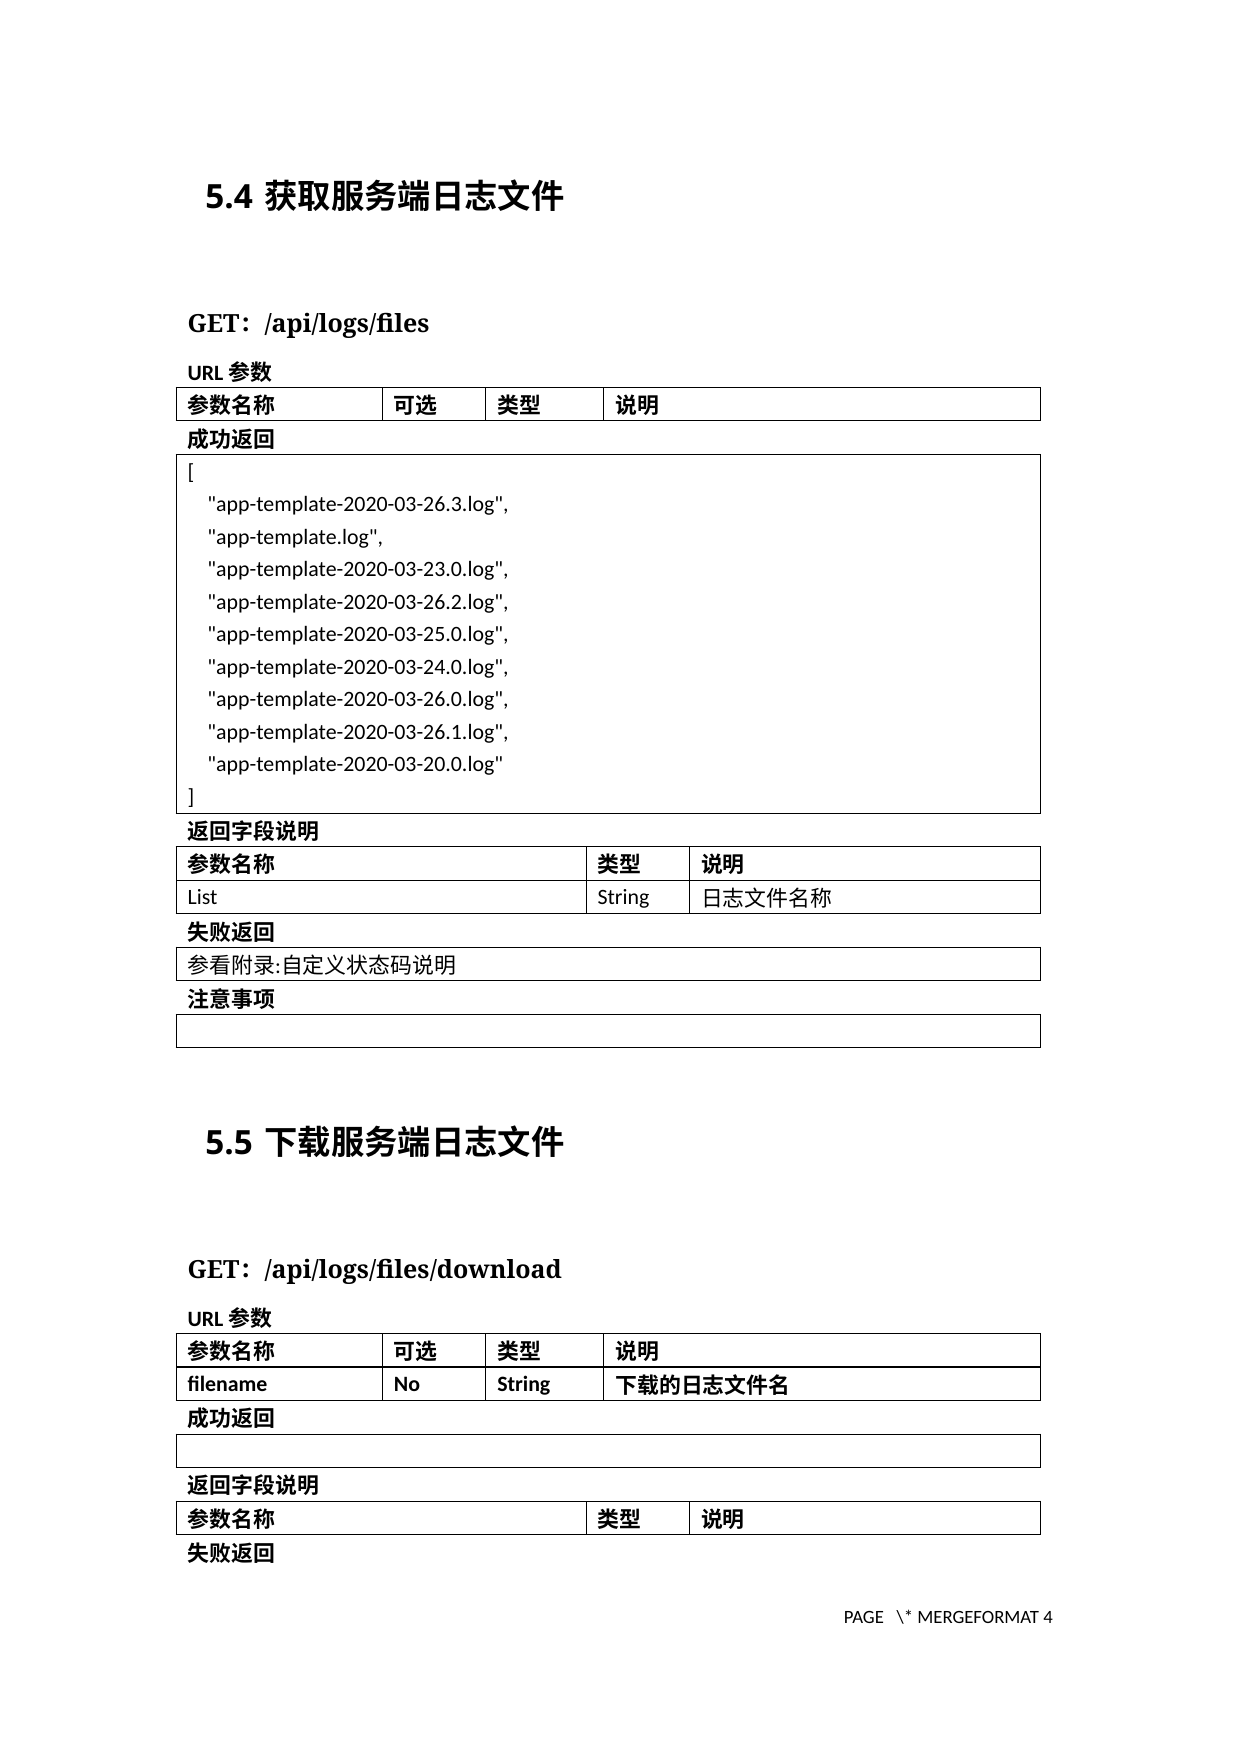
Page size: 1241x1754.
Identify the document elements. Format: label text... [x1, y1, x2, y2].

subtitle 获取服务端日志文件 [205, 162, 1053, 227]
table_header 参数名称 [177, 388, 382, 420]
table_header 类型 [587, 847, 689, 879]
table_header 类型 [587, 1502, 689, 1534]
table_header 说明 [690, 1502, 1040, 1534]
table_cell String [486, 1368, 603, 1400]
text GET：/api/logs/files [187, 289, 1053, 354]
text 成功返回 [187, 421, 1053, 454]
table_header 类型 [486, 388, 603, 420]
table_header 说明 [690, 847, 1040, 879]
table_header 说明 [604, 1334, 1040, 1366]
text GET：/api/logs/files/download [187, 1235, 1053, 1300]
table_cell String [587, 881, 689, 913]
table_cell No [383, 1368, 485, 1400]
table_cell List [177, 881, 586, 913]
table_cell 下载的日志文件名 [604, 1368, 1040, 1400]
table_header 参数名称 [177, 1334, 382, 1366]
text 成功返回 [187, 1401, 1053, 1433]
table_header [177, 1015, 1040, 1047]
table_cell filename [177, 1368, 382, 1400]
table_header 说明 [604, 388, 1040, 420]
table_cell 日志文件名称 [690, 881, 1040, 913]
table_header [177, 1435, 1040, 1467]
text 注意事项 [187, 981, 1053, 1014]
subtitle 下载服务端日志文件 [205, 1108, 1053, 1173]
table_header 参数名称 [177, 1502, 586, 1534]
table_header 可选 [383, 1334, 485, 1366]
table_header [ "app-template-2020-03-26.3.log", "app-template.log", "app-template-2020-03-23.0.log", "app-template-2020-03-26.2.log", "app-template-2020-03-25.0.log", "app-template-2020-03-24.0.log", "app-template-2020-03-26.0.log", "app-template-2020-03-26.1.log", "app-template-2020-03-20.0.log" ] [177, 455, 1040, 812]
text 失败返回 [187, 1535, 1053, 1568]
text 返回字段说明 [187, 813, 1053, 846]
text URL 参数 [187, 1300, 1053, 1333]
table_header 参看附录:自定义状态码说明 [177, 948, 1040, 980]
text 返回字段说明 [187, 1468, 1053, 1501]
table_header 参数名称 [177, 847, 586, 879]
text URL 参数 [187, 354, 1053, 387]
text 失败返回 [187, 914, 1053, 947]
table_header 类型 [486, 1334, 603, 1366]
table_header 可选 [383, 388, 485, 420]
